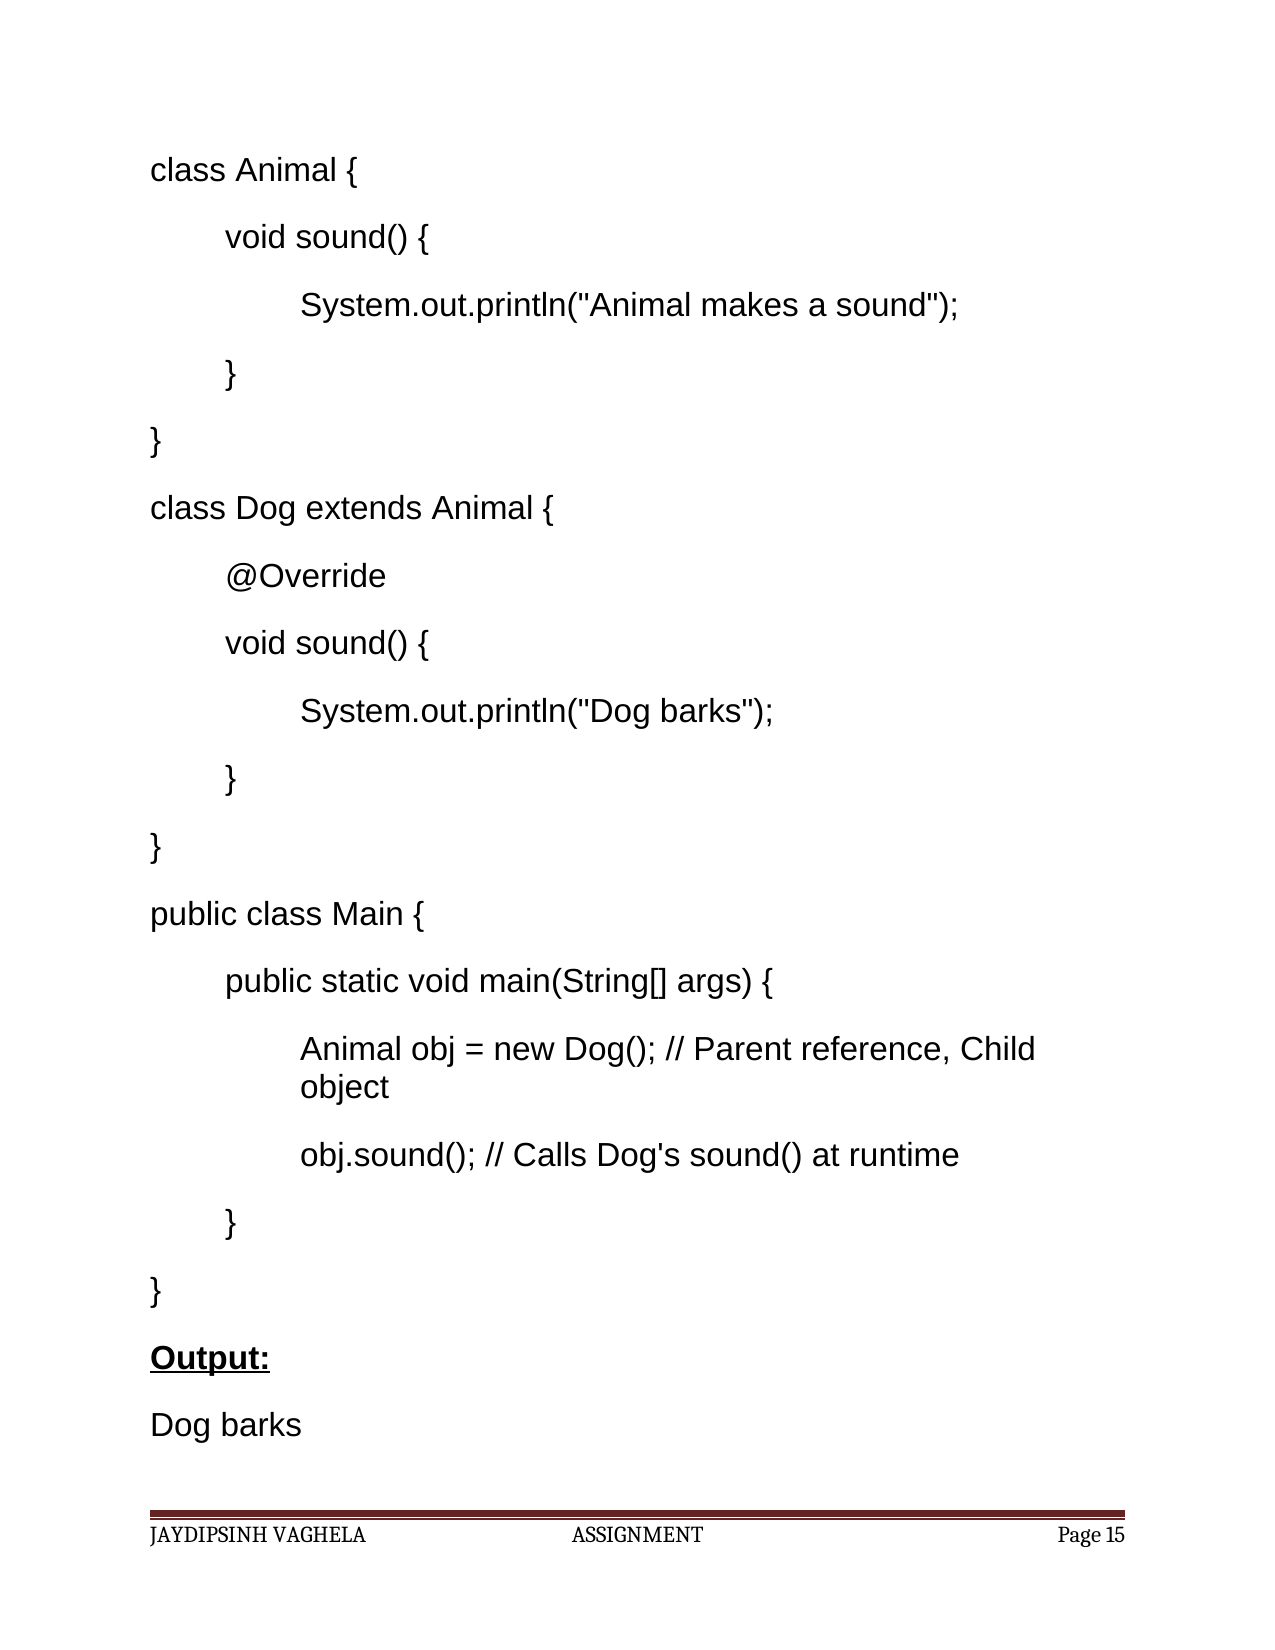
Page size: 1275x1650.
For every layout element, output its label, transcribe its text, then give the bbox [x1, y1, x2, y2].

text } [150, 826, 1125, 864]
text } [150, 1202, 1125, 1241]
text class Dog extends Animal { [150, 488, 1125, 526]
text class Animal { [150, 150, 1125, 188]
text } [150, 758, 1125, 797]
text Animal obj = new Dog(); // Parent reference, Child object [300, 1029, 1125, 1106]
text } [150, 353, 1125, 391]
text obj.sound(); // Calls Dog's sound() at runtime [150, 1135, 1125, 1173]
text } [150, 420, 1125, 459]
text Output: [150, 1338, 1125, 1376]
text public class Main { [150, 894, 1125, 932]
text void sound() { [150, 218, 1125, 256]
text System.out.println("Animal makes a sound"); [150, 285, 1125, 324]
text System.out.println("Dog barks"); [150, 691, 1125, 729]
text } [150, 1270, 1125, 1308]
text Dog barks [150, 1405, 1125, 1444]
text public static void main(String[] args) { [150, 961, 1125, 1000]
text void sound() { [150, 623, 1125, 662]
text @Override [150, 556, 1125, 594]
